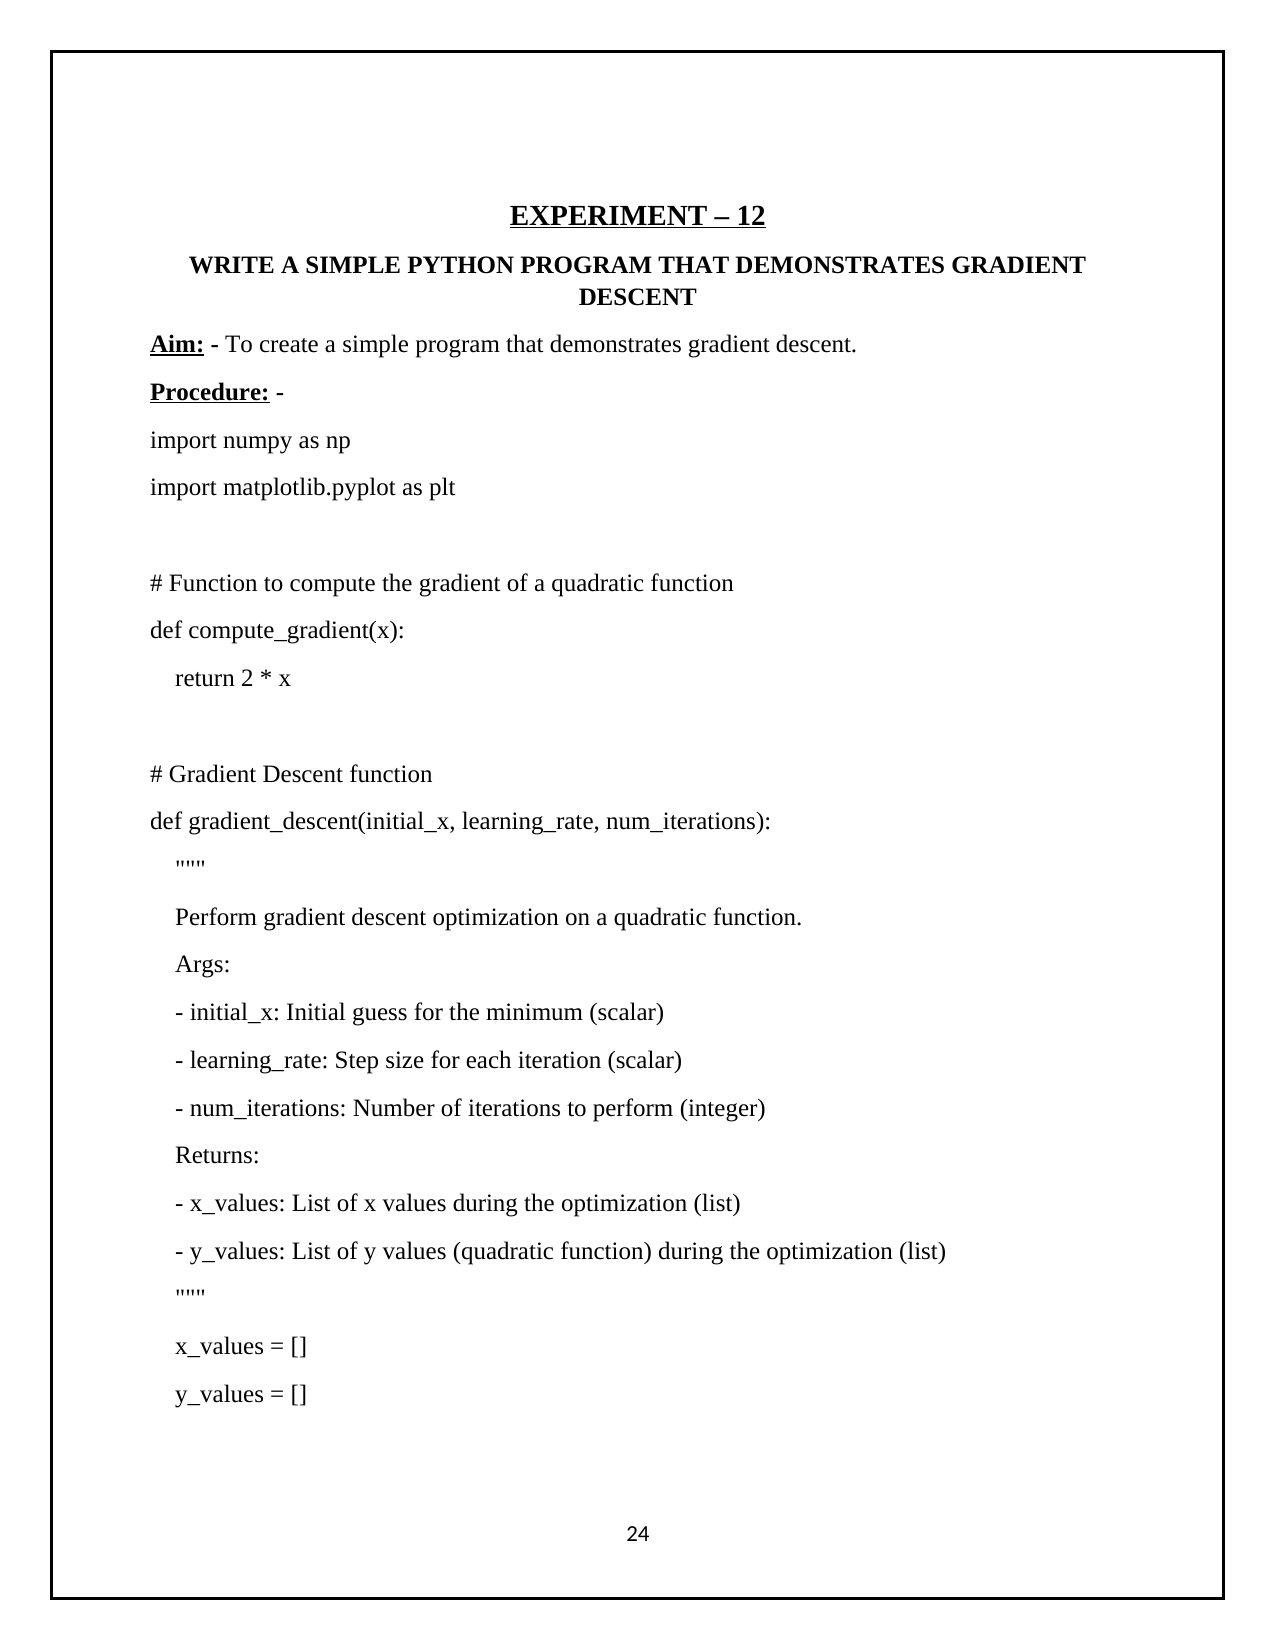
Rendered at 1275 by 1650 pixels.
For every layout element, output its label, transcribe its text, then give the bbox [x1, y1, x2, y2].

text def gradient_descent(initial_x, learning_rate, num_iterations): [150, 806, 1125, 835]
text WRITE A SIMPLE PYTHON PROGRAM THAT DEMONSTRATES GRADIENT DESCENT [150, 251, 1125, 310]
text # Function to compute the gradient of a quadratic function [150, 568, 1125, 597]
text - learning_rate: Step size for each iteration (scalar) [150, 1045, 1125, 1074]
text Returns: [150, 1140, 1125, 1169]
text """ [150, 1283, 1125, 1312]
text Procedure: - [150, 377, 1125, 406]
text # Gradient Descent function [150, 759, 1125, 787]
text import matplotlib.pyplot as plt [150, 472, 1125, 501]
text Aim: - To create a simple program that demonstrates gradient descent. [150, 329, 1125, 358]
text x_values = [] [150, 1331, 1125, 1360]
text - initial_x: Initial guess for the minimum (scalar) [150, 997, 1125, 1026]
text Args: [150, 949, 1125, 978]
text - x_values: List of x values during the optimization (list) [150, 1188, 1125, 1217]
text Perform gradient descent optimization on a quadratic function. [150, 902, 1125, 931]
text import numpy as np [150, 425, 1125, 453]
text y_values = [] [150, 1379, 1125, 1408]
text def compute_gradient(x): [150, 616, 1125, 644]
text - y_values: List of y values (quadratic function) during the optimization (list) [150, 1236, 1125, 1264]
text return 2 * x [150, 663, 1125, 692]
text - num_iterations: Number of iterations to perform (integer) [150, 1093, 1125, 1121]
text EXPERIMENT – 12 [150, 198, 1125, 231]
text """ [150, 854, 1125, 883]
